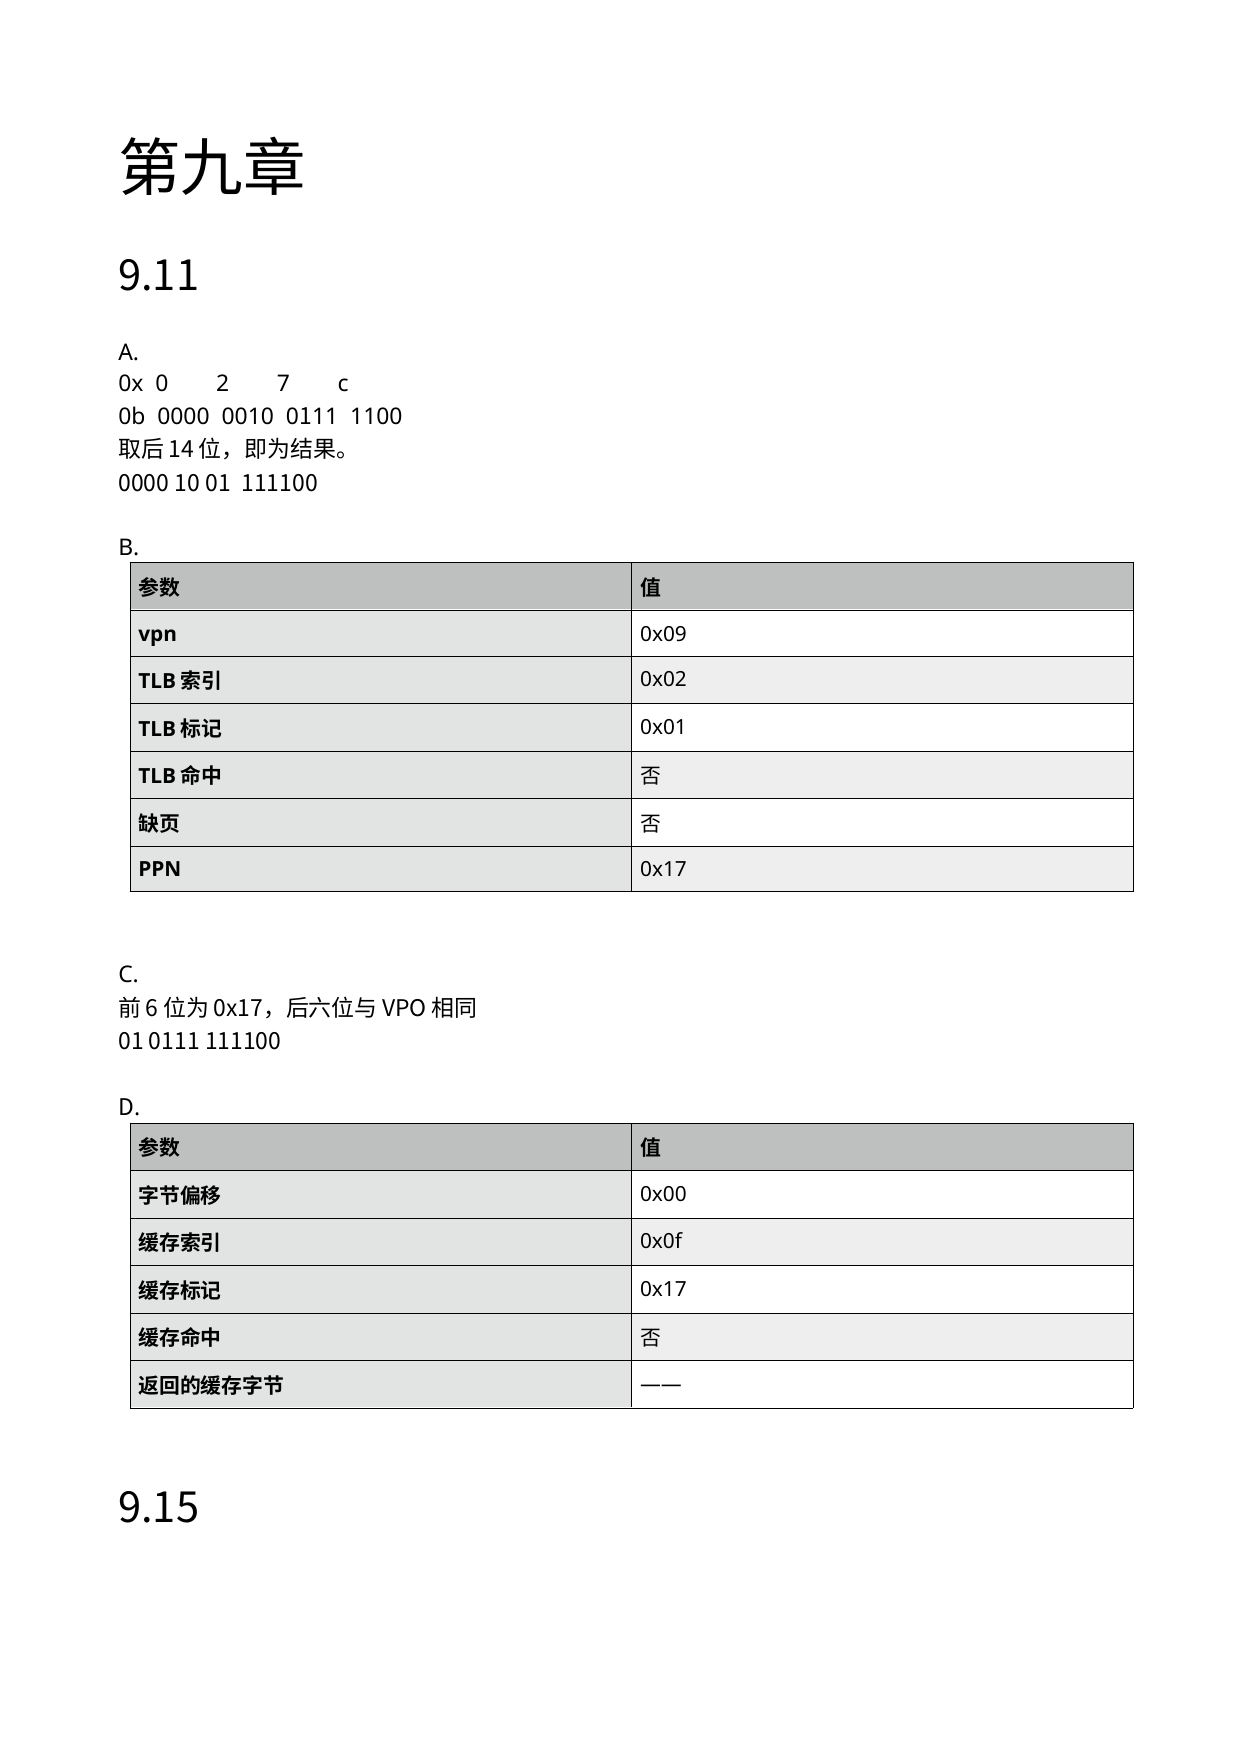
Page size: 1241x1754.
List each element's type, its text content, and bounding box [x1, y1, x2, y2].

table_cell vpn [131, 611, 631, 656]
table_cell 0x02 [632, 657, 1133, 703]
text A. [118, 335, 1122, 367]
table_cell 0x00 [632, 1171, 1133, 1218]
table_cell 0x17 [632, 1266, 1133, 1313]
table_cell —— [632, 1361, 1133, 1407]
table_header 参数 [131, 1124, 631, 1170]
text D. [118, 1089, 1122, 1122]
text 第九章 [118, 118, 1122, 209]
text 9.15 [118, 1474, 1122, 1535]
table_cell 缺页 [131, 799, 631, 846]
table_cell 缓存索引 [131, 1219, 631, 1265]
text 9.11 [118, 242, 1122, 302]
text 0x 0 2 7 c [118, 367, 1122, 398]
table_cell 否 [632, 799, 1133, 846]
text C. [118, 958, 1122, 989]
table_cell 缓存标记 [131, 1266, 631, 1313]
text 01 0111 111100 [118, 1023, 1122, 1056]
text 取后14位，即为结果。 [118, 431, 1122, 464]
table_cell TLB标记 [131, 704, 631, 751]
table_cell 字节偏移 [131, 1171, 631, 1218]
table_cell 否 [632, 752, 1133, 798]
table_cell TLB命中 [131, 752, 631, 798]
table_cell 0x01 [632, 704, 1133, 751]
table_header 参数 [131, 563, 631, 609]
text B. [118, 531, 1122, 562]
table_header 值 [632, 1124, 1133, 1170]
table_cell 否 [632, 1314, 1133, 1360]
text 0000 10 01 111100 [118, 464, 1122, 498]
text 0b 0000 0010 0111 1100 [118, 398, 1122, 431]
table_cell 0x09 [632, 611, 1133, 656]
table_cell PPN [131, 847, 631, 891]
table_cell 缓存命中 [131, 1314, 631, 1360]
text 前6位为0x17，后六位与VPO相同 [118, 989, 1122, 1023]
table_cell TLB索引 [131, 657, 631, 703]
table_cell 0x17 [632, 847, 1133, 891]
table_cell 0x0f [632, 1219, 1133, 1265]
table_header 值 [632, 563, 1133, 609]
table_cell 返回的缓存字节 [131, 1361, 631, 1407]
